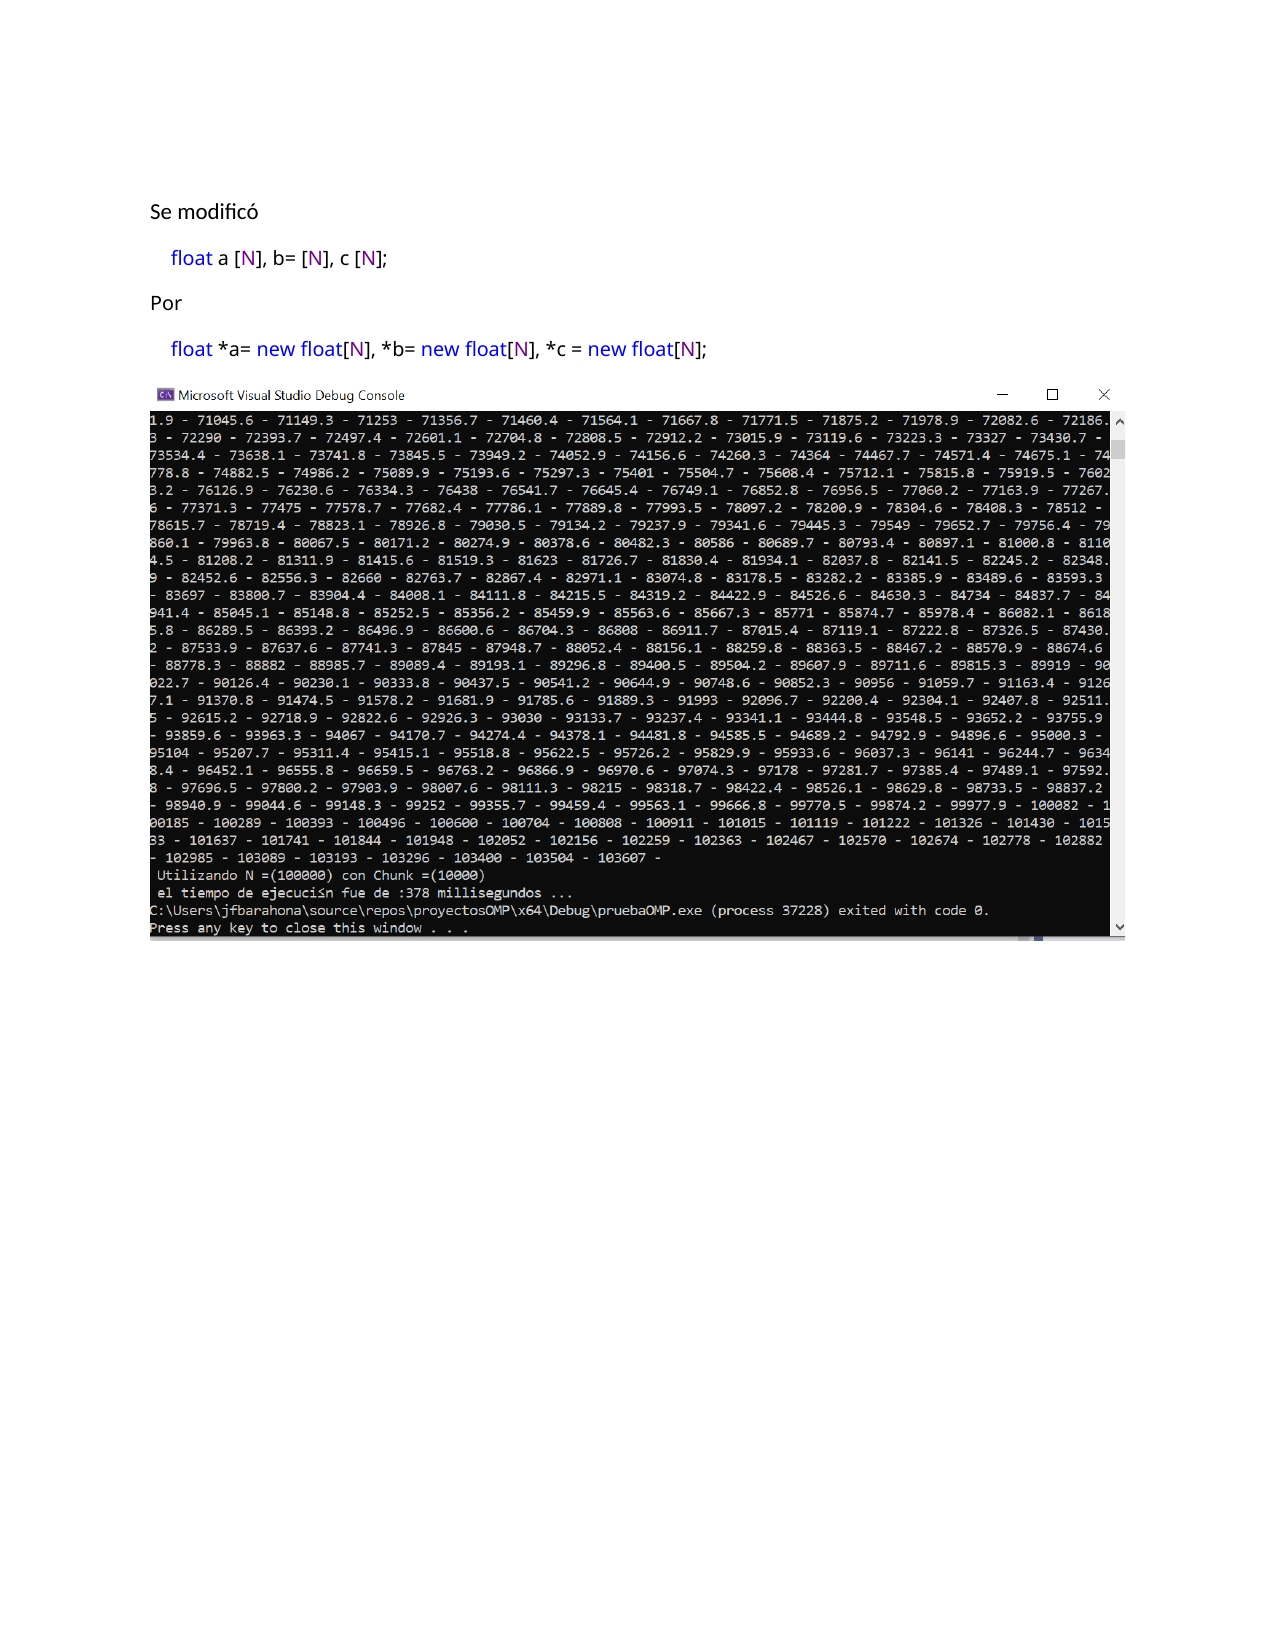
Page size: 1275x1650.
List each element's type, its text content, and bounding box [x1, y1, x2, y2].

text Por [150, 289, 1125, 316]
text float *a= new float[N], *b= new float[N], *c = new float[N]; [150, 335, 1125, 362]
text float a [N], b= [N], c [N]; [150, 244, 1125, 271]
picture [150, 381, 1125, 941]
text Se modificó [150, 197, 1125, 225]
